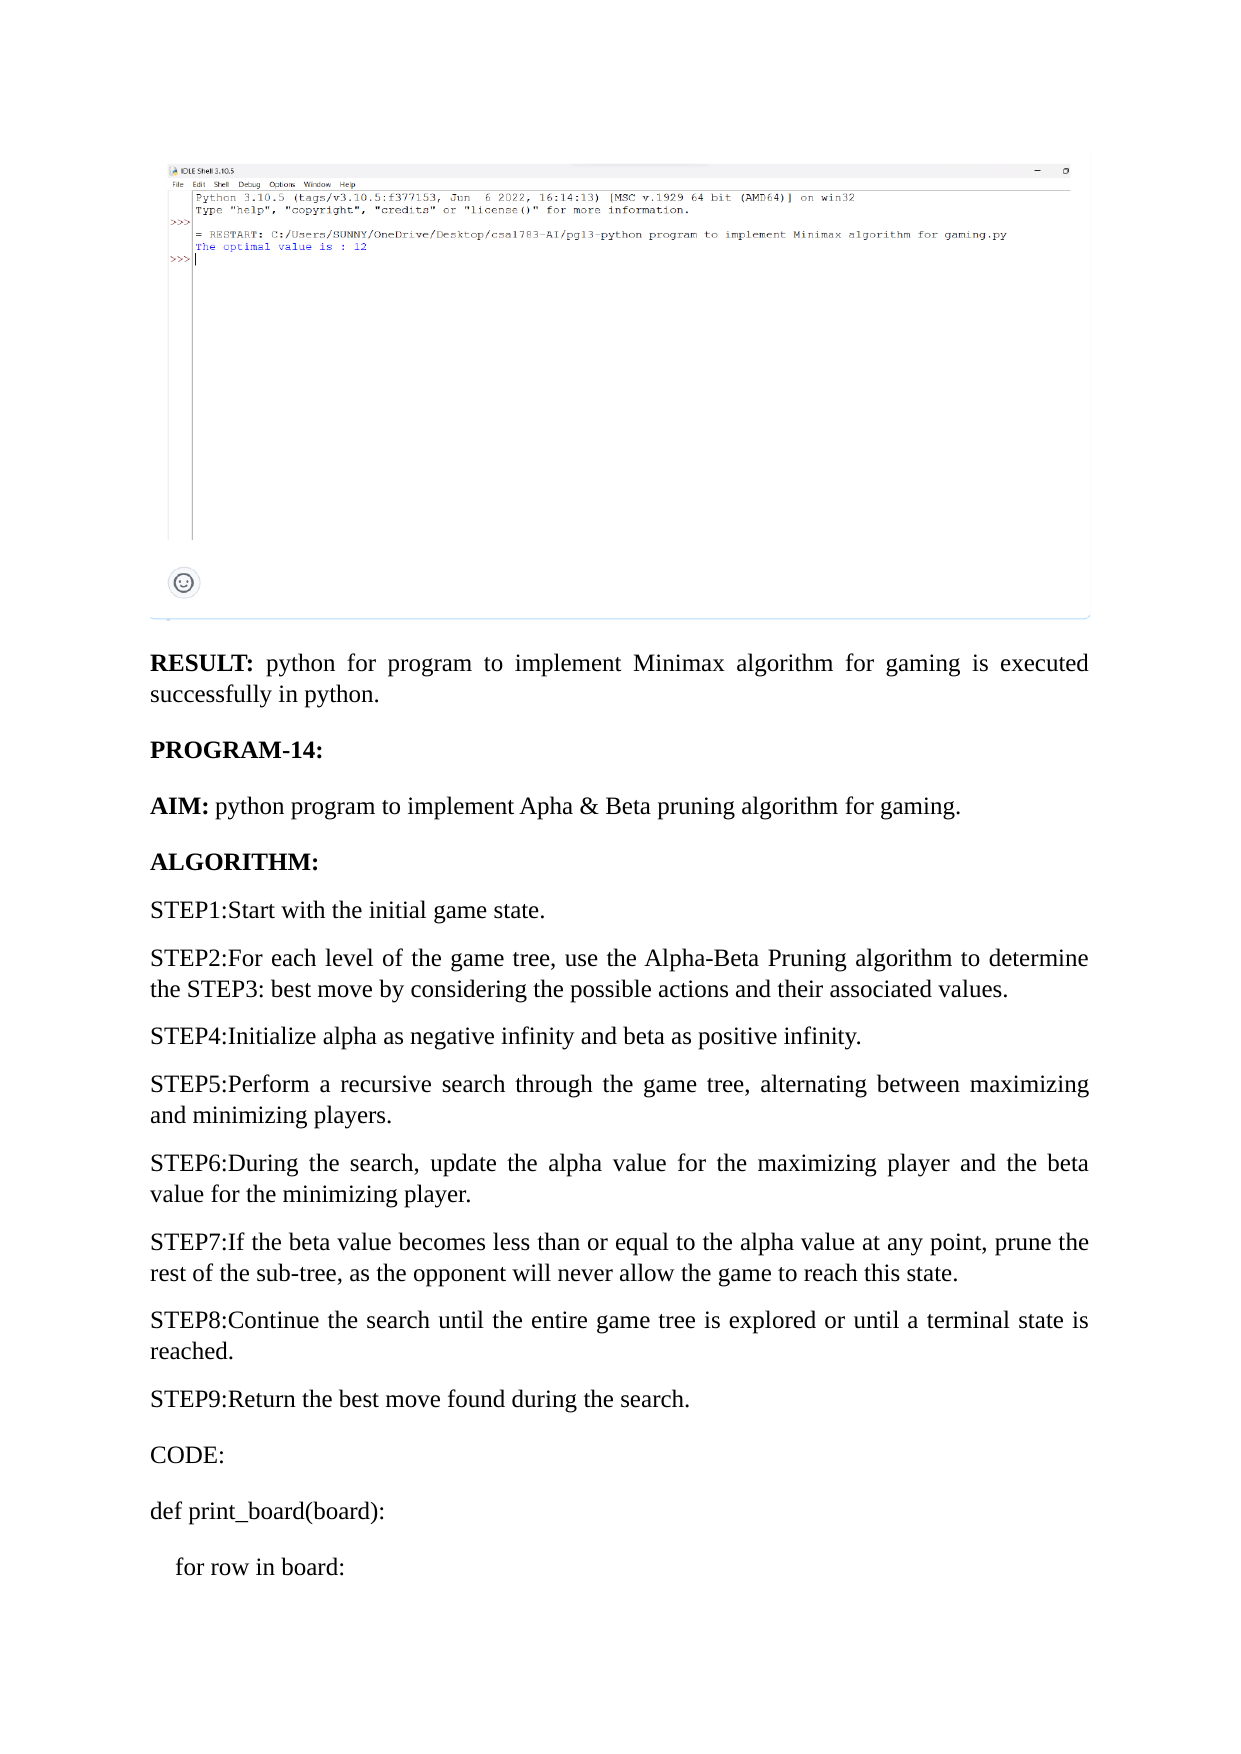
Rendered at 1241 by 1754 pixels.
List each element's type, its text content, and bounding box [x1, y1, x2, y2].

text CODE: [150, 1440, 1090, 1469]
text STEP7:If the beta value becomes less than or equal to the alpha value at any point, prune the rest of the sub-tree, as the opponent will never allow the game to reach this state. [150, 1227, 1090, 1286]
text STEP6:During the search, update the alpha value for the maximizing player and the beta value for the minimizing player. [150, 1148, 1090, 1208]
text RESULT: python for program to implement Minimax algorithm for gaming is executed successfully in python. [150, 648, 1090, 708]
text STEP9:Return the best move found during the search. [150, 1384, 1090, 1413]
text STEP1:Start with the initial game state. [150, 895, 1090, 924]
text ALGORITHM: [150, 847, 1090, 876]
text PROGRAM-14: [150, 735, 1090, 764]
text STEP2:For each level of the game tree, use the Alpha-Beta Pruning algorithm to determine the STEP3: best move by considering the possible actions and their associated values. [150, 943, 1090, 1002]
text STEP5:Perform a recursive search through the game tree, alternating between maximizing and minimizing players. [150, 1069, 1090, 1129]
picture [150, 150, 1091, 621]
text STEP4:Initialize alpha as negative infinity and beta as positive infinity. [150, 1021, 1090, 1050]
text def print_board(board): [150, 1496, 1090, 1525]
text for row in board: [150, 1552, 1090, 1581]
text STEP8:Continue the search until the entire game tree is explored or until a terminal state is reached. [150, 1305, 1090, 1365]
text AIM: python program to implement Apha & Beta pruning algorithm for gaming. [150, 791, 1090, 820]
